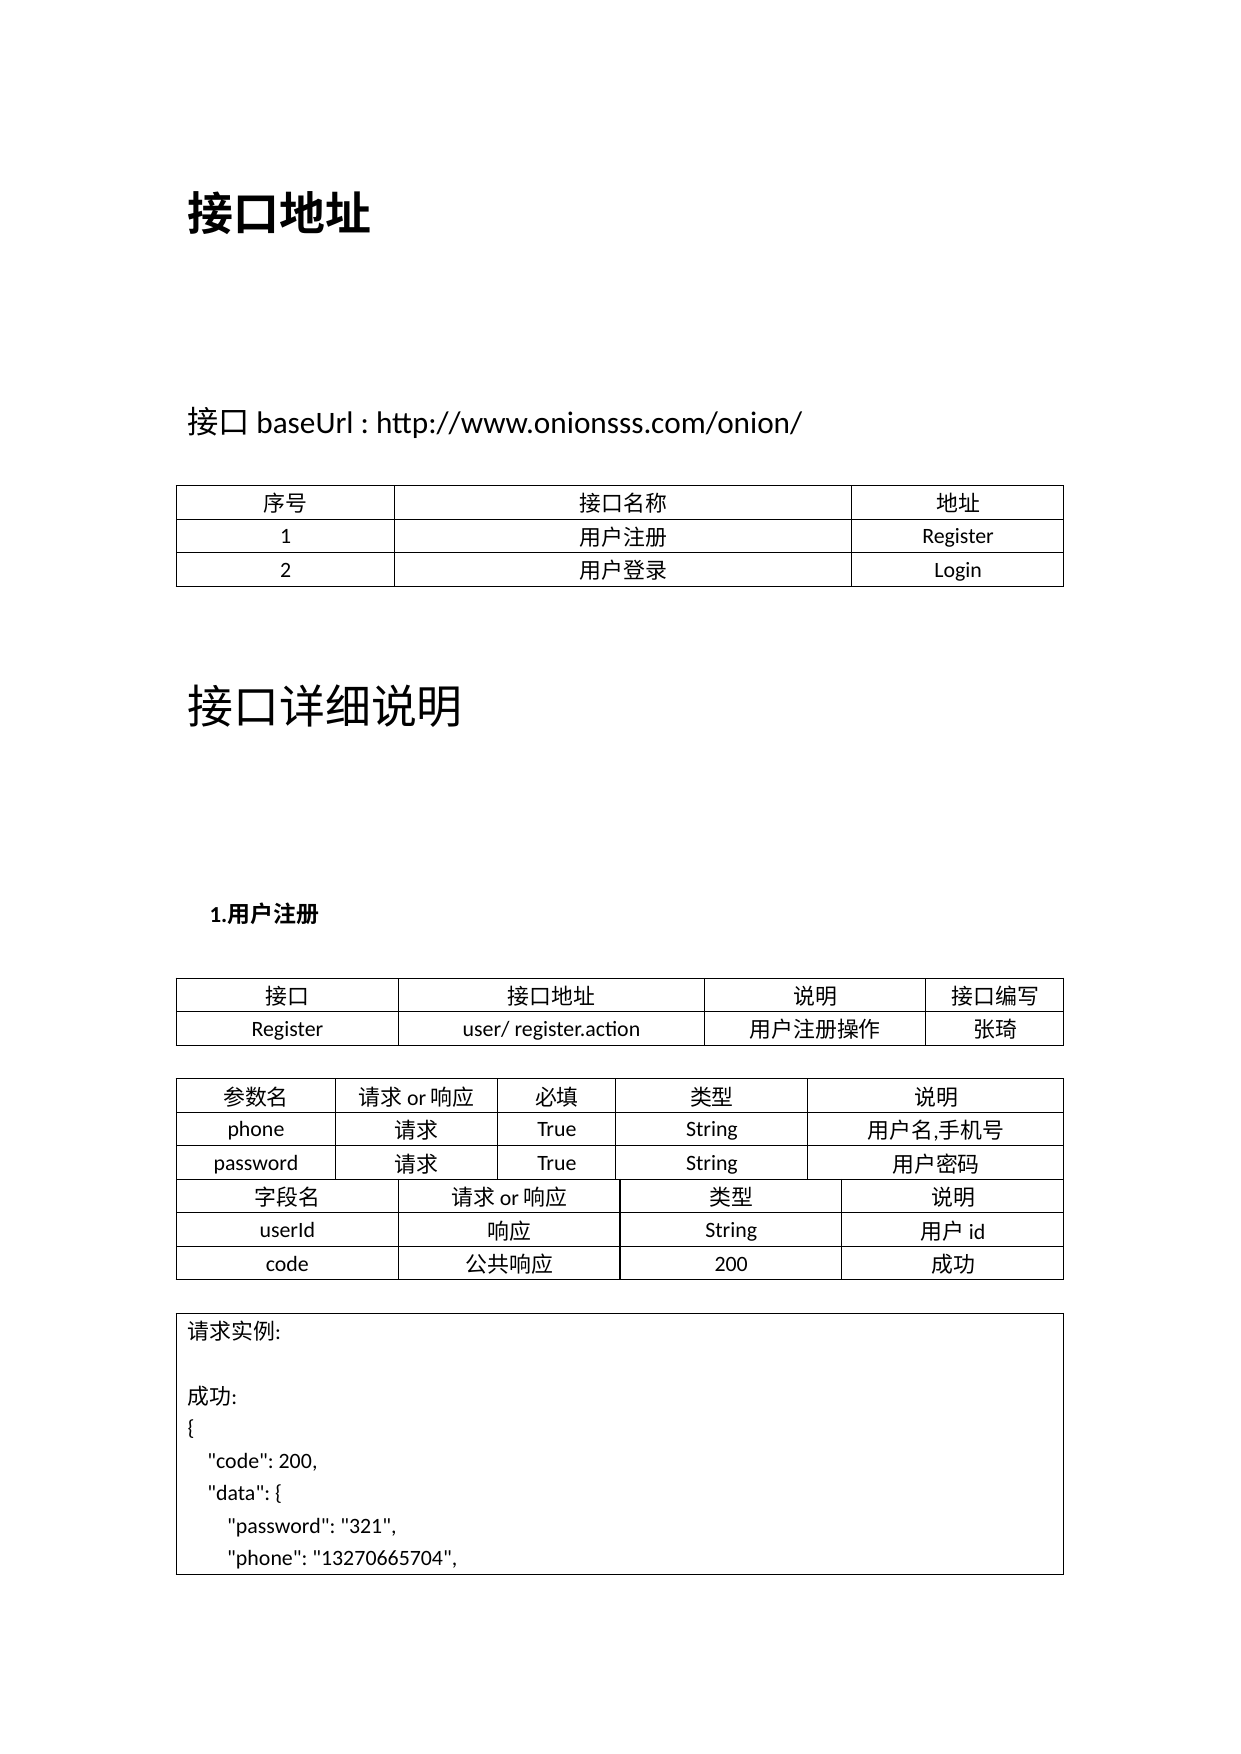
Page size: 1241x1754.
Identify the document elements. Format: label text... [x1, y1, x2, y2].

table_cell 用户登录 [395, 553, 851, 586]
table_cell 1 [177, 520, 394, 552]
table_cell 请求or响应 [399, 1180, 619, 1212]
table_cell code [177, 1247, 398, 1279]
table_cell 说明 [842, 1180, 1063, 1212]
table_cell password [177, 1146, 335, 1179]
subtitle 接口地址 [187, 162, 1053, 259]
table_header 说明 [808, 1079, 1063, 1112]
table_cell phone [177, 1113, 335, 1145]
table_cell 用户名,手机号 [808, 1113, 1063, 1145]
table_cell String [616, 1113, 807, 1145]
table_header 类型 [616, 1079, 807, 1112]
table_cell True [498, 1113, 615, 1145]
table_cell user/ register.action [399, 1012, 704, 1044]
table_header 接口名称 [395, 486, 851, 518]
text 接口baseUrl : http://www.onionsss.com/onion/ [187, 387, 1053, 452]
subtitle 接口详细说明 [187, 654, 1053, 752]
table_cell 张琦 [926, 1012, 1063, 1044]
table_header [177, 1314, 1063, 1574]
table_cell 响应 [399, 1213, 619, 1246]
table_cell 字段名 [177, 1180, 398, 1212]
table_cell Register [177, 1012, 398, 1044]
table_header 说明 [705, 979, 925, 1011]
table_cell 用户id [842, 1213, 1063, 1246]
table_cell String [616, 1146, 807, 1179]
table_cell 成功 [842, 1247, 1063, 1279]
table_cell 公共响应 [399, 1247, 619, 1279]
text 1.用户注册 [209, 880, 1053, 945]
table_cell True [498, 1146, 615, 1179]
table_header 参数名 [177, 1079, 335, 1112]
table_header 接口 [177, 979, 398, 1011]
table_header 请求or响应 [336, 1079, 497, 1112]
table_cell 请求 [336, 1146, 497, 1179]
table_cell 类型 [621, 1180, 841, 1212]
table_cell 用户密码 [808, 1146, 1063, 1179]
table_cell userId [177, 1213, 398, 1246]
table_header 序号 [177, 486, 394, 518]
table_cell String [621, 1213, 841, 1246]
table_header 地址 [852, 486, 1063, 518]
table_cell Register [852, 520, 1063, 552]
table_cell Login [852, 553, 1063, 586]
table_header 接口地址 [399, 979, 704, 1011]
table_header 必填 [498, 1079, 615, 1112]
table_cell 用户注册操作 [705, 1012, 925, 1044]
table_cell 2 [177, 553, 394, 586]
table_header 接口编写 [926, 979, 1063, 1011]
table_cell 请求 [336, 1113, 497, 1145]
table_cell 用户注册 [395, 520, 851, 552]
table_cell 200 [621, 1247, 841, 1279]
